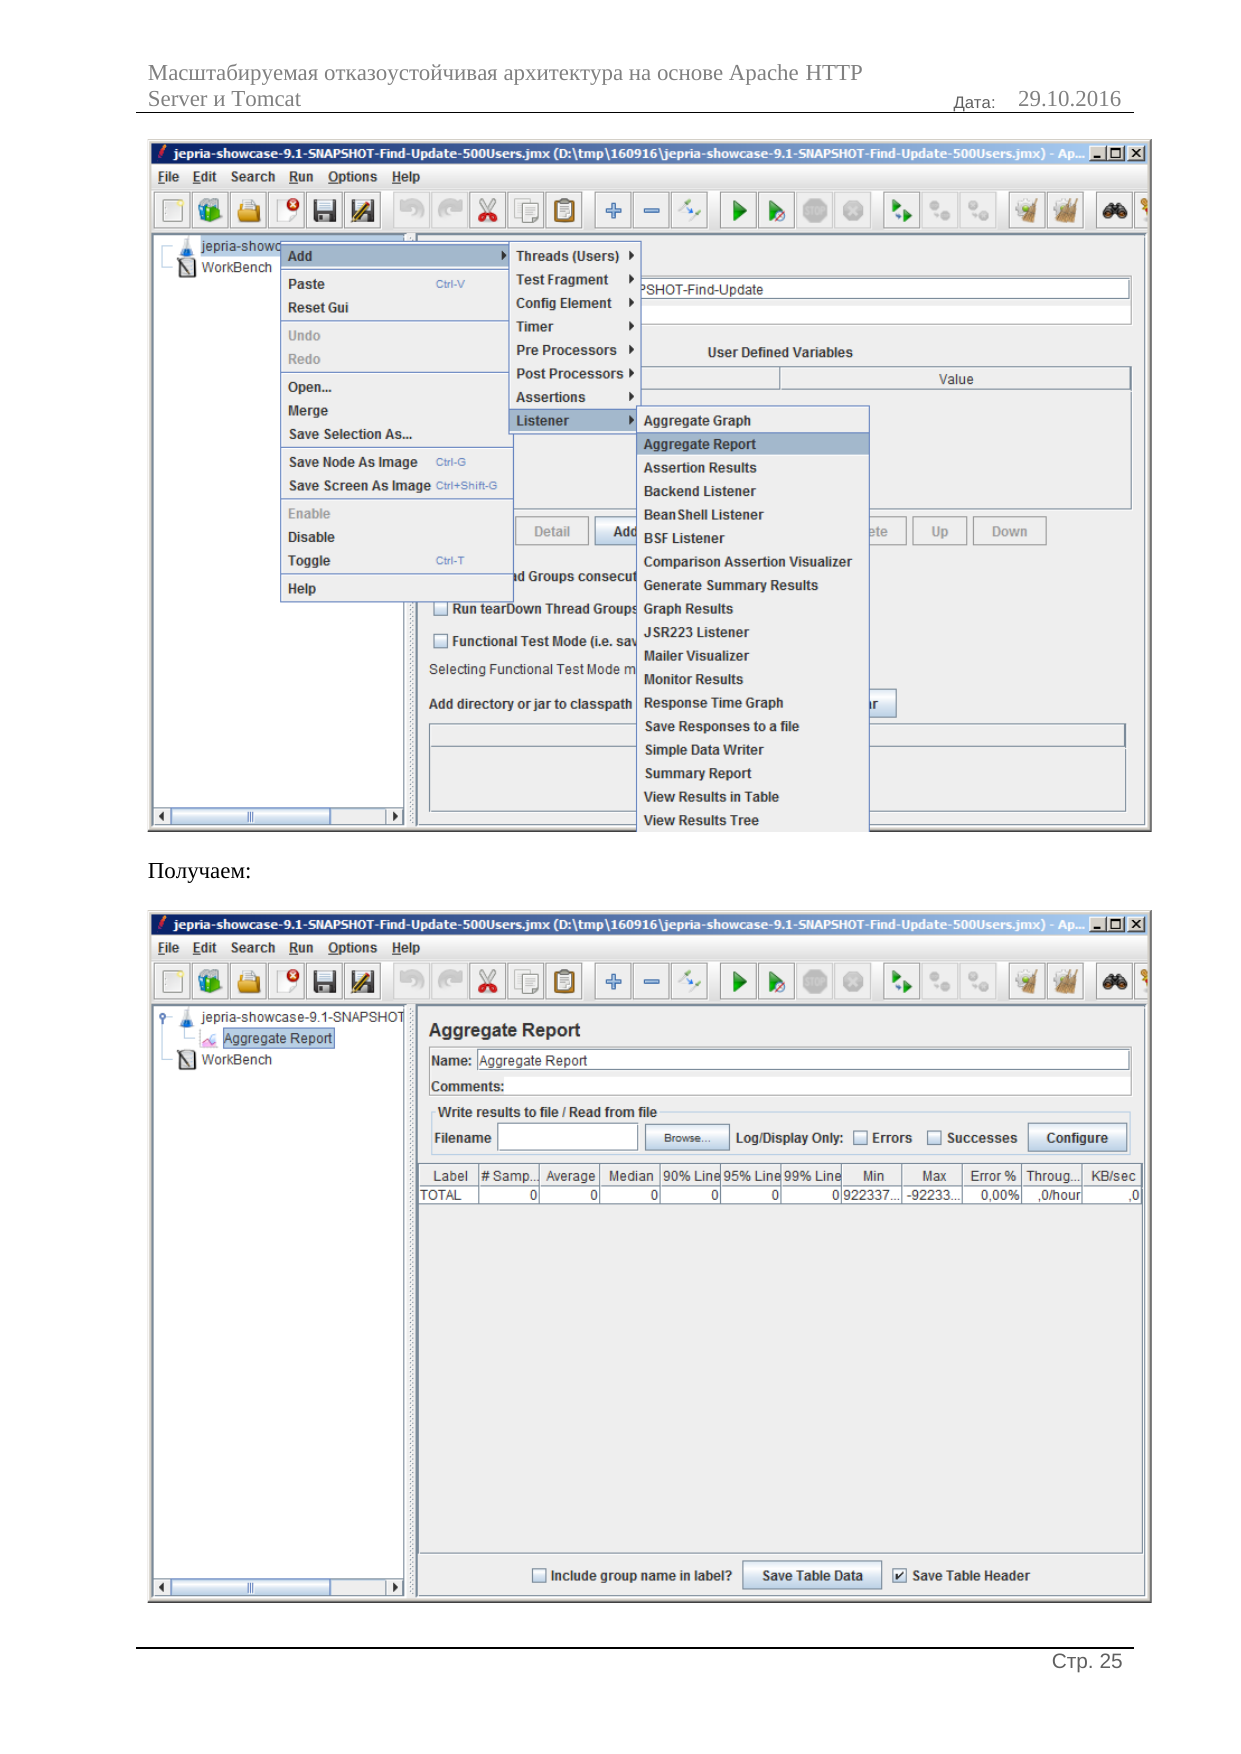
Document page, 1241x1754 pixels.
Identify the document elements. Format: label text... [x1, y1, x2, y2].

picture [147, 139, 1152, 832]
picture [147, 910, 1152, 1603]
text Получаем: [148, 858, 1152, 884]
